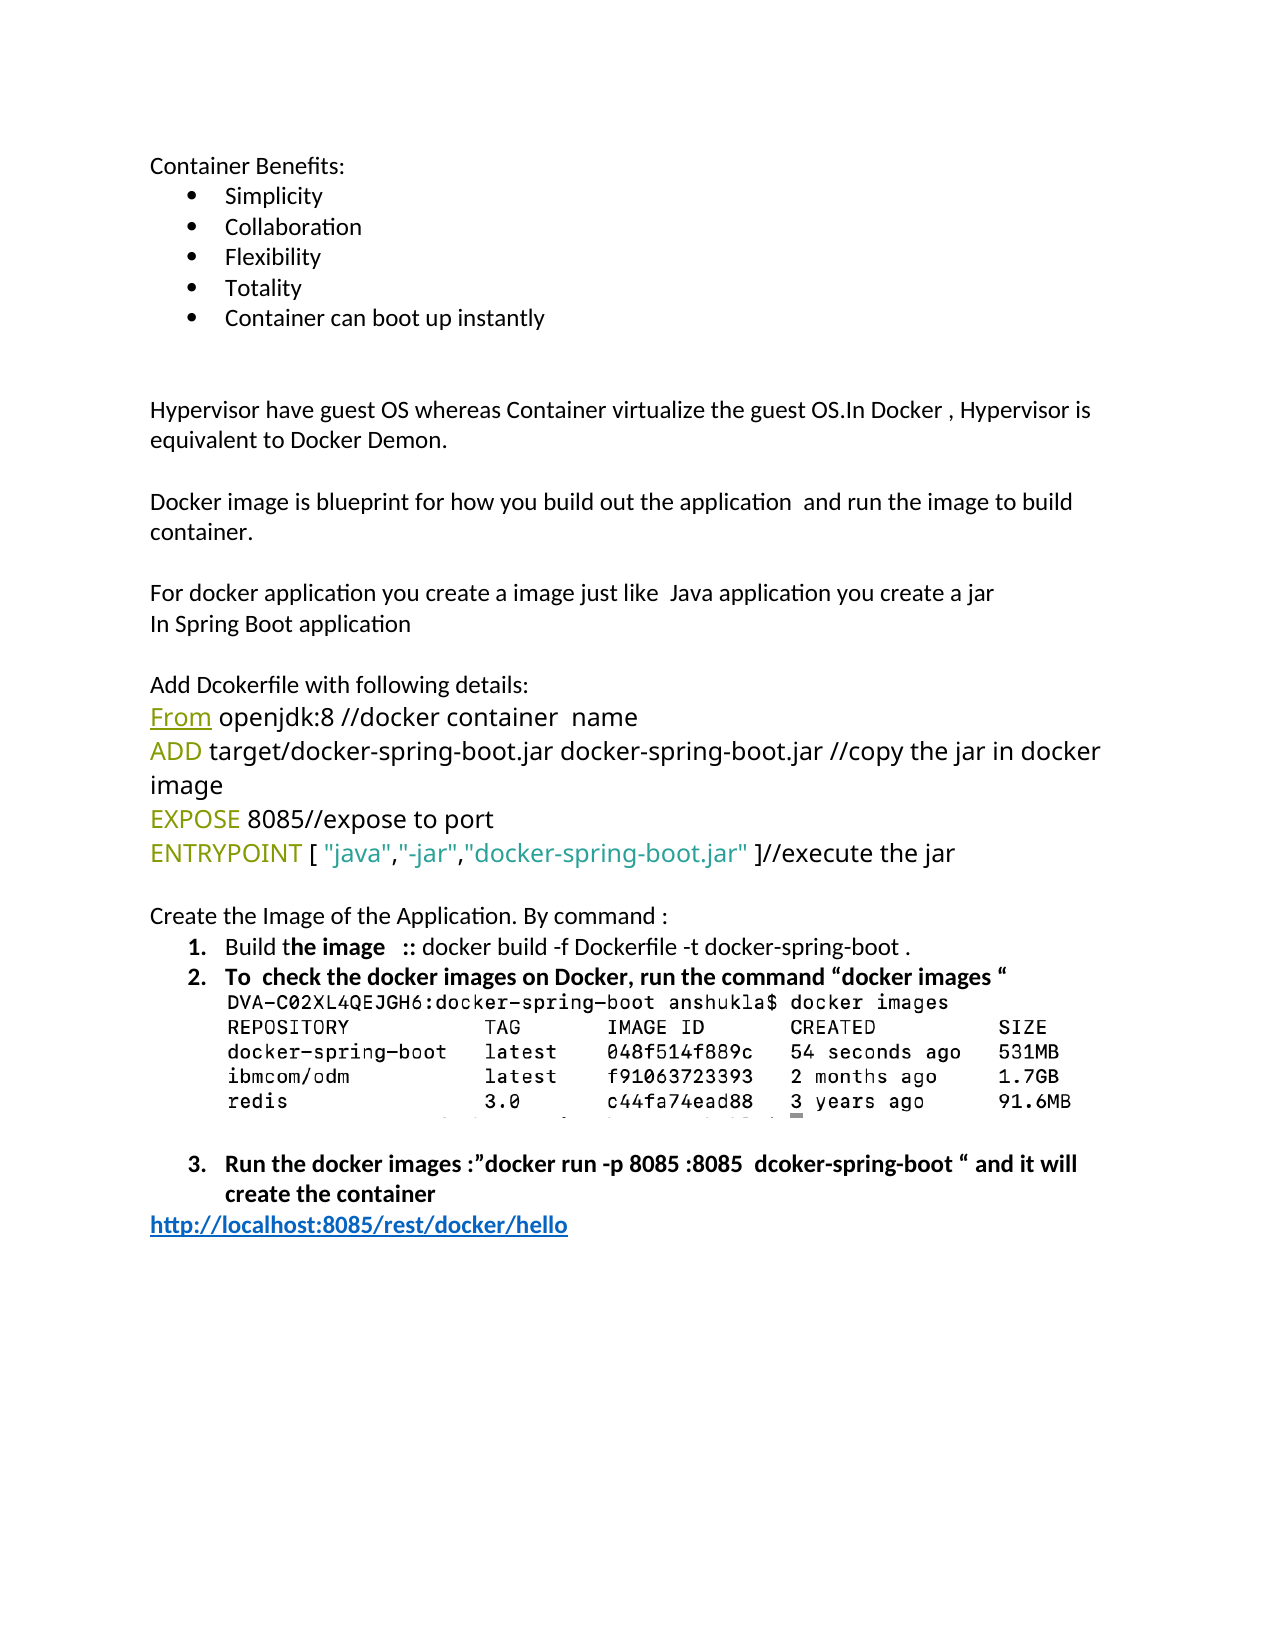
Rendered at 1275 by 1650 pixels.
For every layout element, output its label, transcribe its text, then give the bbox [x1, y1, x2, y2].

list Simplicity [187, 181, 1125, 211]
text In Spring Boot application [150, 608, 1125, 638]
text EXPOSE 8085//expose to port [150, 802, 1125, 836]
text ENTRYPOINT [ "java","-jar","docker-spring-boot.jar" ]//execute the jar [150, 836, 1125, 870]
text For docker application you create a image just like Java application you create a jar [150, 577, 1125, 608]
list Collaboration [187, 211, 1125, 242]
list Totality [187, 272, 1125, 303]
list Run the docker images :”docker run -p 8085 :8085 dcoker-spring-boot “ and it will create the container [187, 1148, 1125, 1209]
list Flexibility [187, 242, 1125, 272]
text Docker image is blueprint for how you build out the application and run the image to build container. [150, 486, 1125, 547]
text Add Dcokerfile with following details: [150, 669, 1125, 699]
text Create the Image of the Application. By command : [150, 900, 1125, 931]
text ADD target/docker-spring-boot.jar docker-spring-boot.jar //copy the jar in docker image [150, 733, 1125, 802]
text http://localhost:8085/rest/docker/hello [150, 1209, 1125, 1240]
list Container can boot up instantly [187, 303, 1125, 333]
picture [225, 991, 1200, 1118]
list To check the docker images on Docker, run the command “docker images “ [187, 961, 1125, 992]
text Hypervisor have guest OS whereas Container virtualize the guest OS.In Docker , Hypervisor is equivalent to Docker Demon. [150, 394, 1125, 455]
list Build the image :: docker build -f Dockerfile -t docker-spring-boot . [187, 931, 1125, 961]
text From openjdk:8 //docker container name [150, 699, 1125, 733]
text Container Benefits: [150, 150, 1125, 181]
